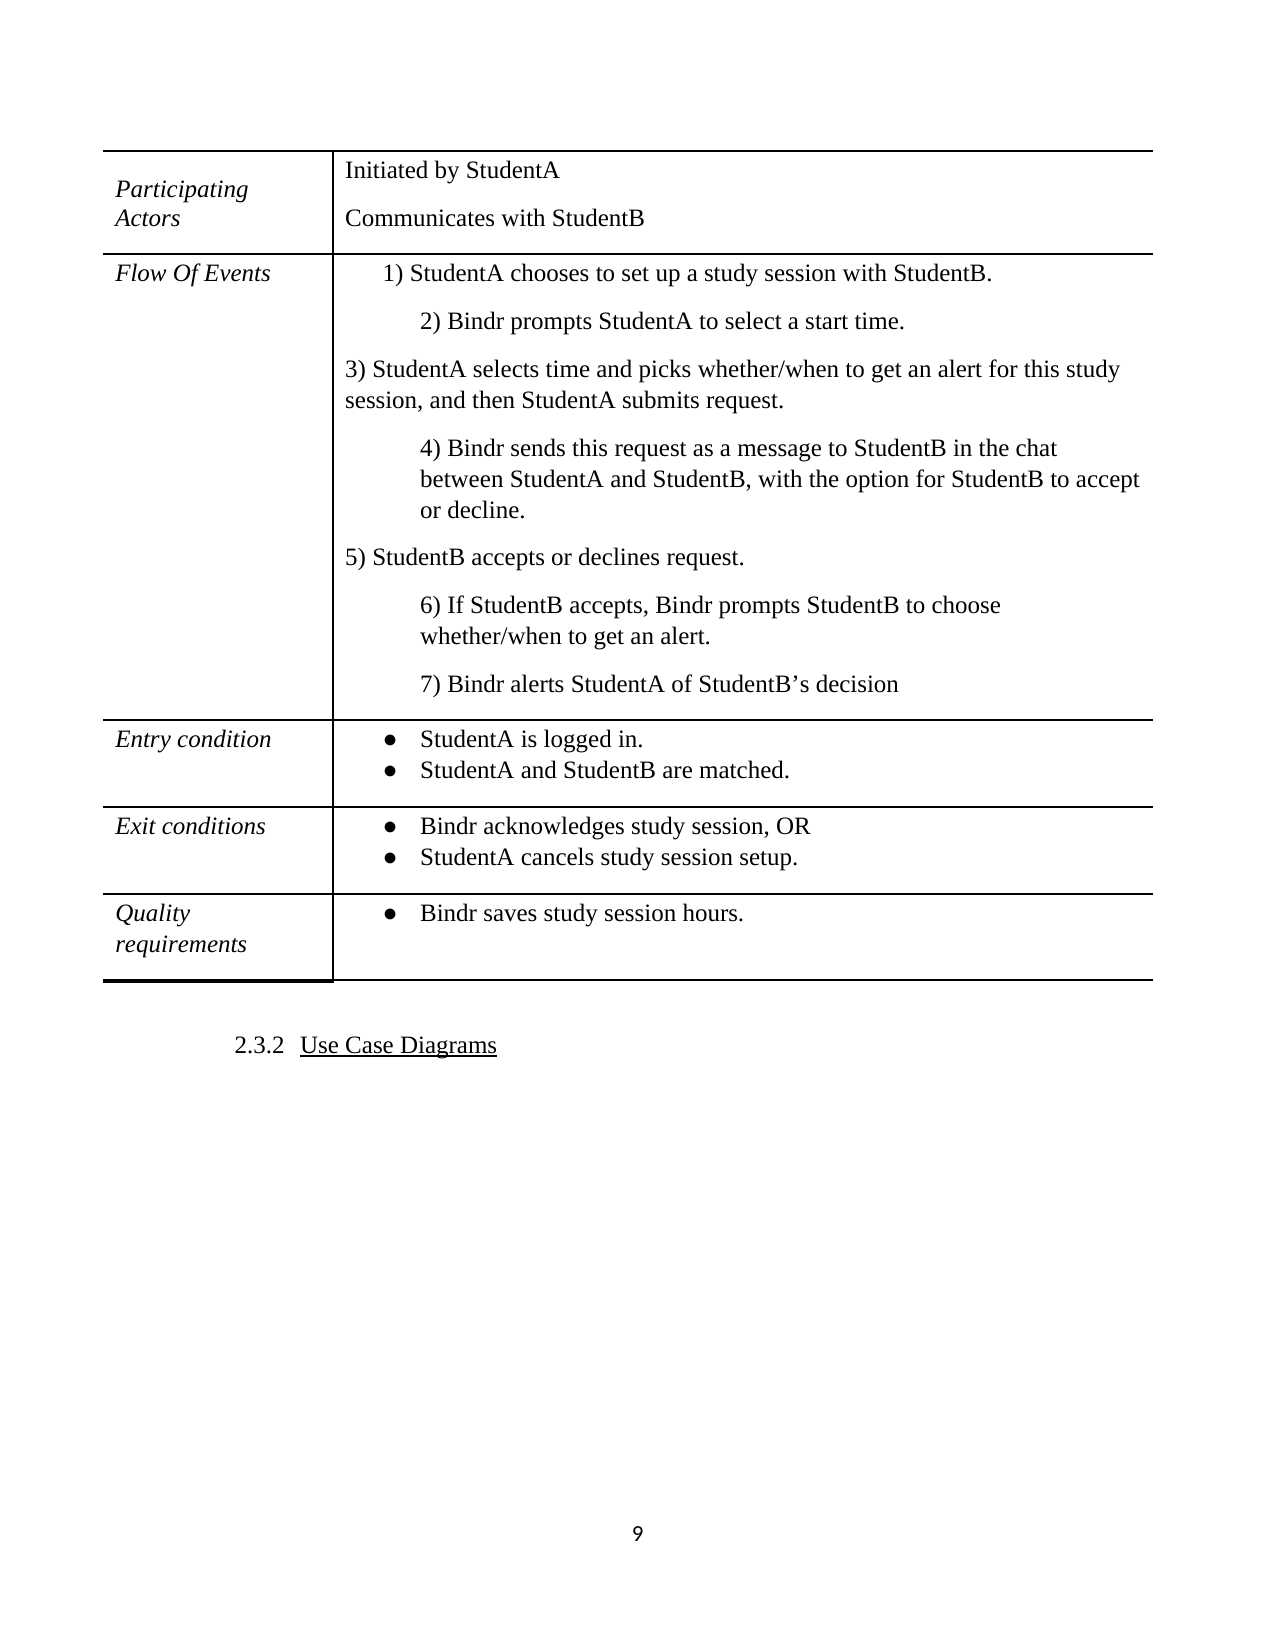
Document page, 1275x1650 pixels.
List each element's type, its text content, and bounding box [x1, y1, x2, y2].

table_cell Initiated by StudentA Communicates with StudentB [334, 152, 1153, 253]
table_cell Quality requirements [103, 895, 332, 979]
table_cell Flow Of Events [103, 255, 332, 719]
table_cell 1) StudentA chooses to set up a study session with StudentB. 2) Bindr prompts StudentA to select a start time. 3) StudentA selects time and picks whether/when to get an alert for this study session, and then StudentA submits request. 4) Bindr sends this request as a message to StudentB in the chat between StudentA and StudentB, with the option for StudentB to accept or decline. 5) StudentB accepts or declines request. 6) If StudentB accepts, Bindr prompts StudentB to choose whether/when to get an alert. 7) Bindr alerts StudentA of StudentB’s decision [334, 255, 1153, 719]
table_cell Bindr saves study session hours. [334, 895, 1153, 979]
table_cell Bindr acknowledges study session, OR StudentA cancels study session setup. [334, 808, 1153, 893]
table_cell Participating Actors [103, 152, 332, 253]
table_cell Exit conditions [103, 808, 332, 893]
table_cell Entry condition [103, 721, 332, 806]
list Use Case Diagrams [297, 1030, 1125, 1059]
table_cell StudentA is logged in. StudentA and StudentB are matched. [334, 721, 1153, 806]
